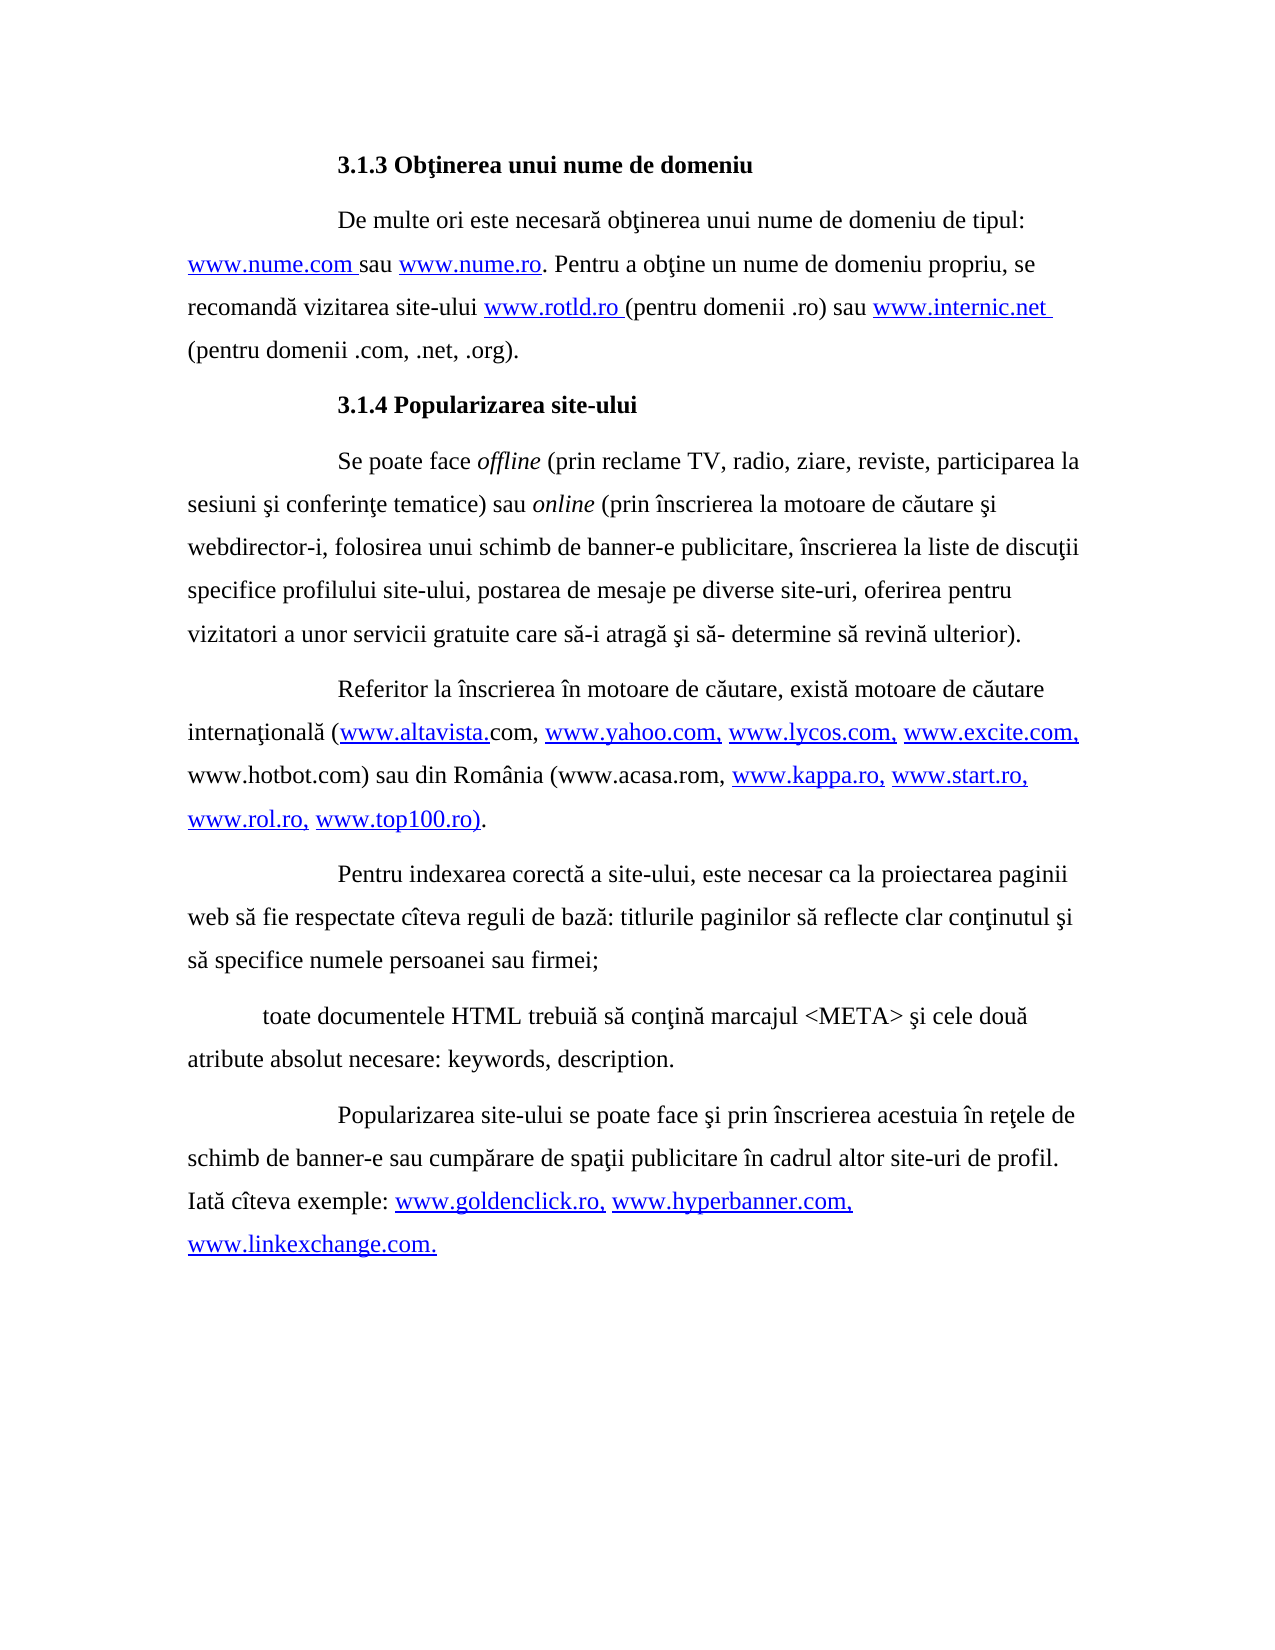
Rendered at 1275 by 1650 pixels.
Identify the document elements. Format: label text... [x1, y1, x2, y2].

text Se poate face offline (prin reclame TV, radio, ziare, reviste, participarea la sesiuni şi conferinţe tematice) sau online (prin înscrierea la motoare de căutare şi webdirector-i, folosirea unui schimb de banner-e publicitare, înscrierea la liste de discuţii specifice profilului site-ului, postarea de mesaje pe diverse site-uri, oferirea pentru vizitatori a unor servicii gratuite care să-i atragă şi să- determine să revină ulterior). [187, 446, 1087, 647]
text Popularizarea site-ului se poate face şi prin înscrierea acestuia în reţele de schimb de banner-e sau cumpărare de spaţii publicitare în cadrul altor site-uri de profil. Iată cîteva exemple: www.goldenclick.ro, www.hyperbanner.com, www.linkexchange.com. [187, 1100, 1087, 1258]
text toate documentele HTML trebuiă să conţină marcajul <META> şi cele două atribute absolut necesare: keywords, description. [187, 1001, 1087, 1073]
text Pentru indexarea corectă a site-ului, este necesar ca la proiectarea paginii web să fie respectate cîteva reguli de bază: titlurile paginilor să reflecte clar conţinutul şi să specifice numele persoanei sau firmei; [187, 859, 1087, 974]
text Referitor la înscrierea în motoare de căutare, există motoare de căutare internaţională (www.altavista.com, www.yahoo.com, www.lycos.com, www.excite.com, www.hotbot.com) sau din România (www.acasa.rom, www.kappa.ro, www.start.ro, www.rol.ro, www.top100.ro). [187, 674, 1087, 832]
text De multe ori este necesară obţinerea unui nume de domeniu de tipul: www.nume.com sau www.nume.ro. Pentru a obţine un nume de domeniu propriu, se recomandă vizitarea site-ului www.rotld.ro (pentru domenii .ro) sau www.internic.net (pentru domenii .com, .net, .org). [187, 206, 1087, 364]
text 3.1.4 Popularizarea site-ului [262, 391, 1087, 419]
text 3.1.3 Obţinerea unui nume de domeniu [337, 150, 1087, 179]
